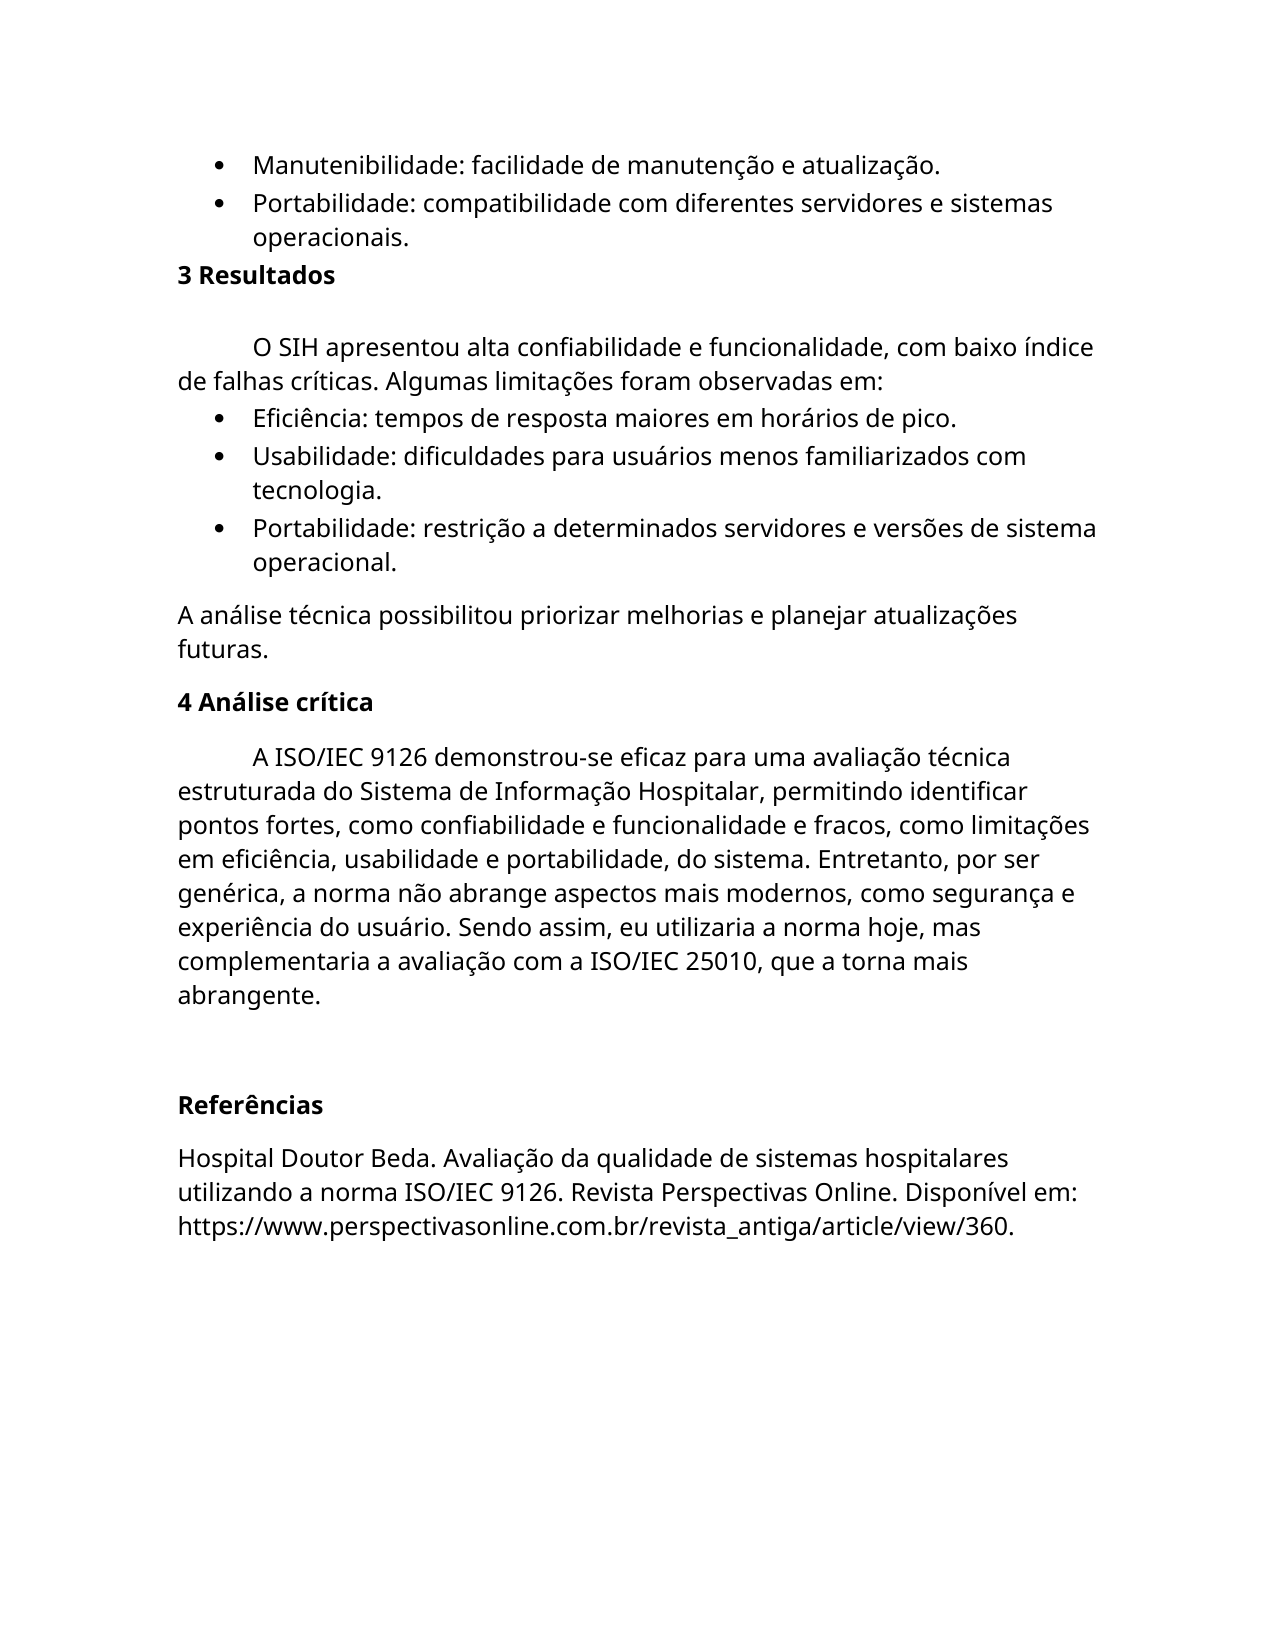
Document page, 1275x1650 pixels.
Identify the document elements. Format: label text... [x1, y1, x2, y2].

text Hospital Doutor Beda. Avaliação da qualidade de sistemas hospitalares utilizando a norma ISO/IEC 9126. Revista Perspectivas Online. Disponível em: https://www.perspectivasonline.com.br/revista_antiga/article/view/360. [177, 1140, 1098, 1243]
list Usabilidade: dificuldades para usuários menos familiarizados com tecnologia. [215, 439, 1098, 507]
text Referências [177, 1088, 1098, 1122]
text 3 Resultados [177, 257, 1098, 325]
text A análise técnica possibilitou priorizar melhorias e planejar atualizações futuras. [177, 598, 1098, 666]
list Portabilidade: compatibilidade com diferentes servidores e sistemas operacionais. [215, 185, 1098, 253]
text 4 Análise crítica [177, 684, 1098, 718]
list Manutenibilidade: facilidade de manutenção e atualização. [215, 148, 1098, 182]
text O SIH apresentou alta confiabilidade e funcionalidade, com baixo índice de falhas críticas. Algumas limitações foram observadas em: [177, 329, 1098, 397]
list Eficiência: tempos de resposta maiores em horários de pico. [215, 401, 1098, 435]
list Portabilidade: restrição a determinados servidores e versões de sistema operacional. [215, 511, 1098, 579]
text A ISO/IEC 9126 demonstrou-se eficaz para uma avaliação técnica estruturada do Sistema de Informação Hospitalar, permitindo identificar pontos fortes, como confiabilidade e funcionalidade e fracos, como limitações em eficiência, usabilidade e portabilidade, do sistema. Entretanto, por ser genérica, a norma não abrange aspectos mais modernos, como segurança e experiência do usuário. Sendo assim, eu utilizaria a norma hoje, mas complementaria a avaliação com a ISO/IEC 25010, que a torna mais abrangente. [177, 739, 1098, 1012]
